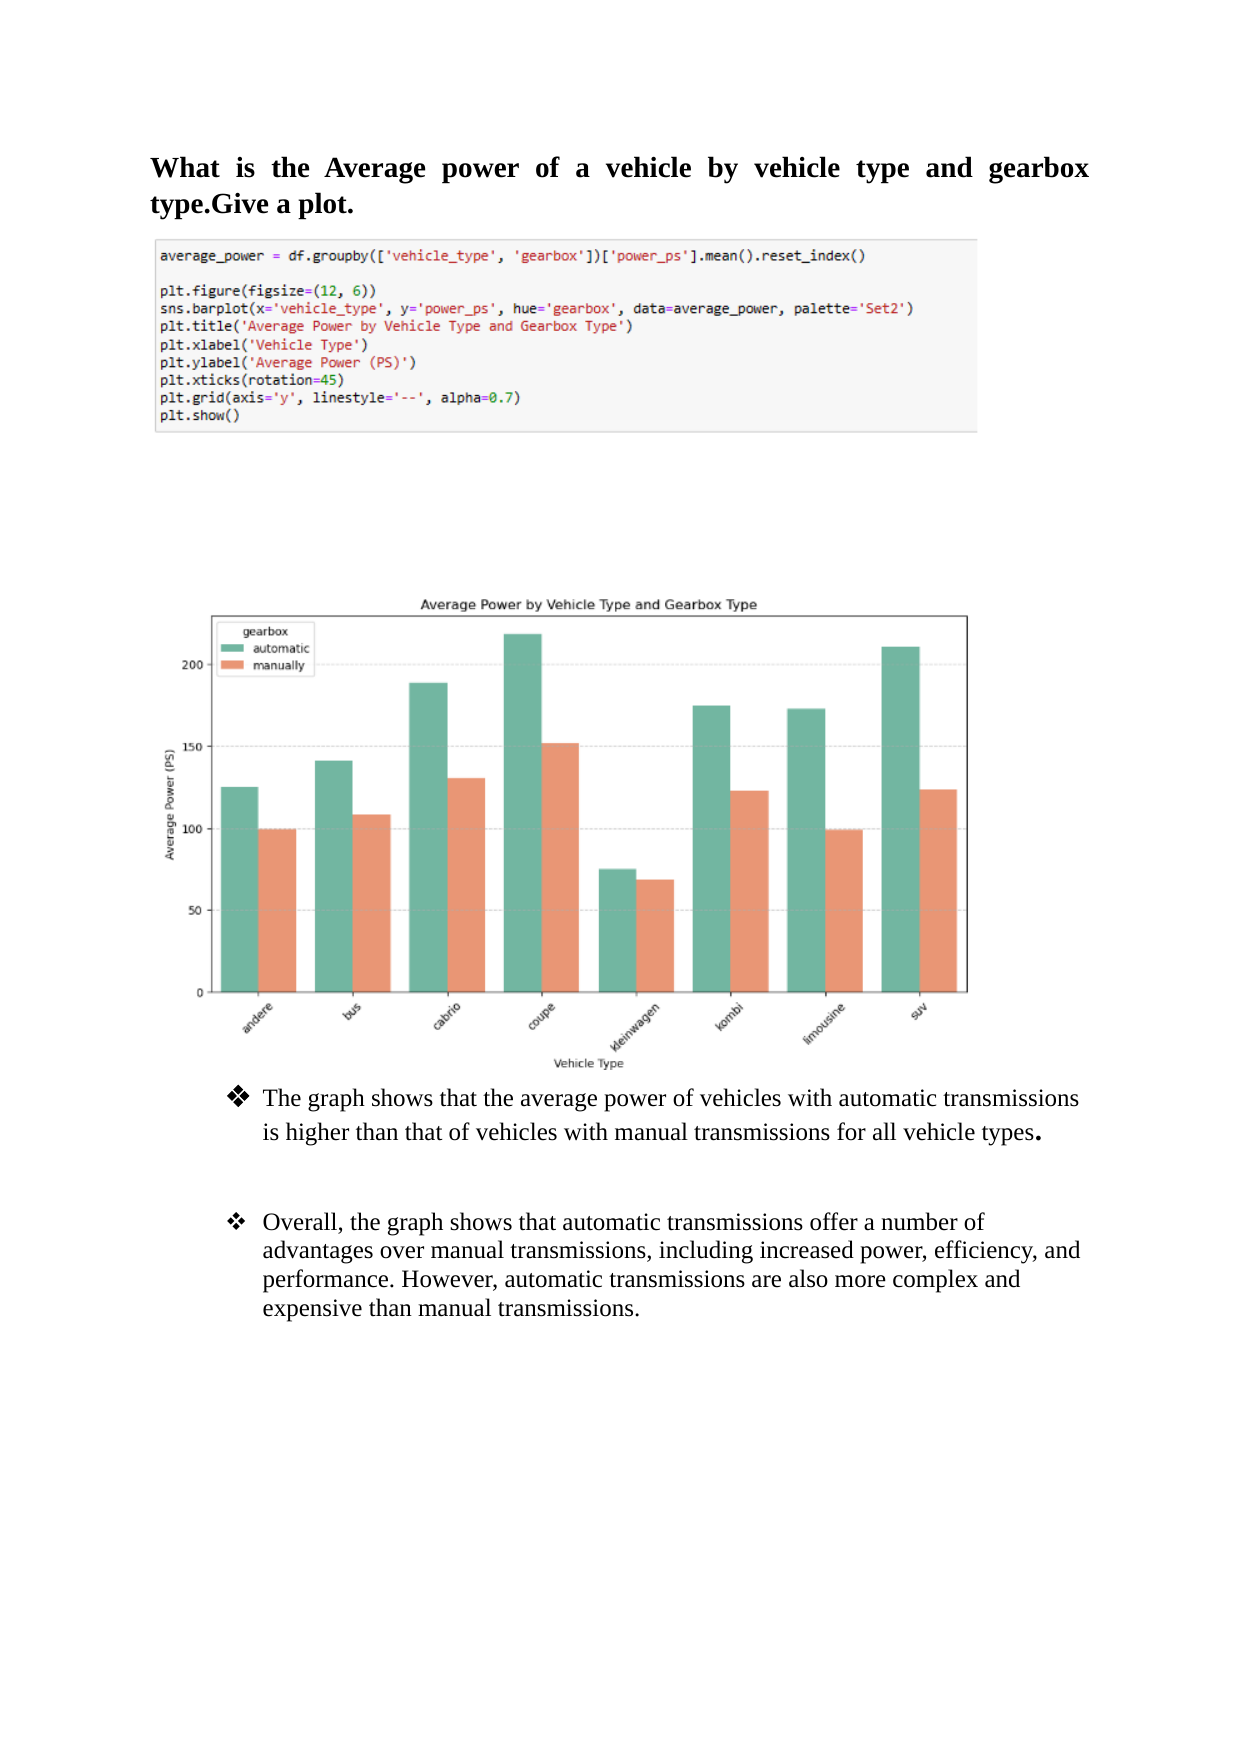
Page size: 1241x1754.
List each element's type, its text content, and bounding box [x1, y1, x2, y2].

picture [150, 588, 983, 1070]
picture [150, 238, 978, 434]
list The graph shows that the average power of vehicles with automatic transmissions is higher than that of vehicles with manual transmissions for all vehicle types. [225, 1083, 1090, 1146]
list Overall, the graph shows that automatic transmissions offer a number of advantages over manual transmissions, including increased power, efficiency, and performance. However, automatic transmissions are also more complex and expensive than manual transmissions. [225, 1207, 1090, 1322]
text What is the Average power of a vehicle by vehicle type and gearbox type.Give a plot. [150, 150, 1090, 220]
